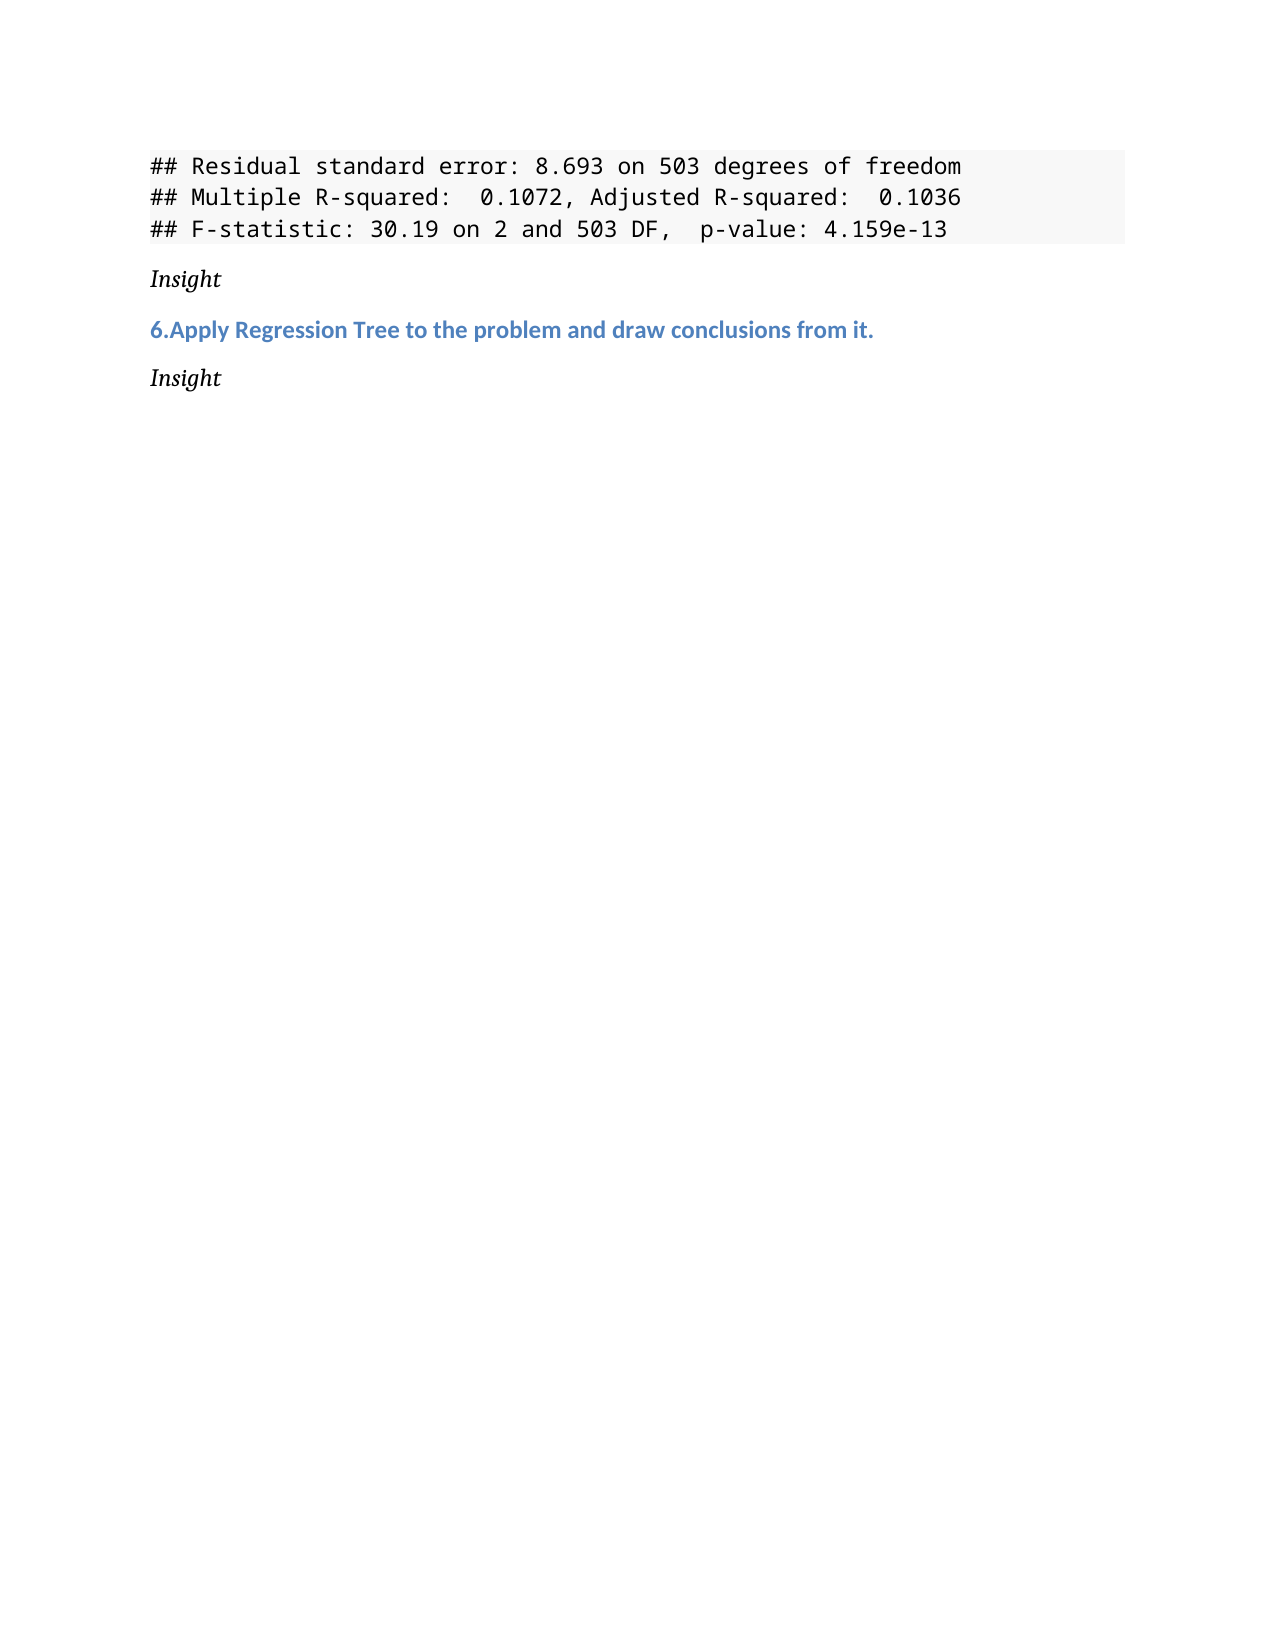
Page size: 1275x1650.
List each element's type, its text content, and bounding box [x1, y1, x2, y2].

text Insight [150, 264, 1125, 293]
text Insight [150, 363, 1125, 392]
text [150, 150, 1125, 244]
subtitle 6.Apply Regression Tree to the problem and draw conclusions from it. [150, 314, 1125, 345]
